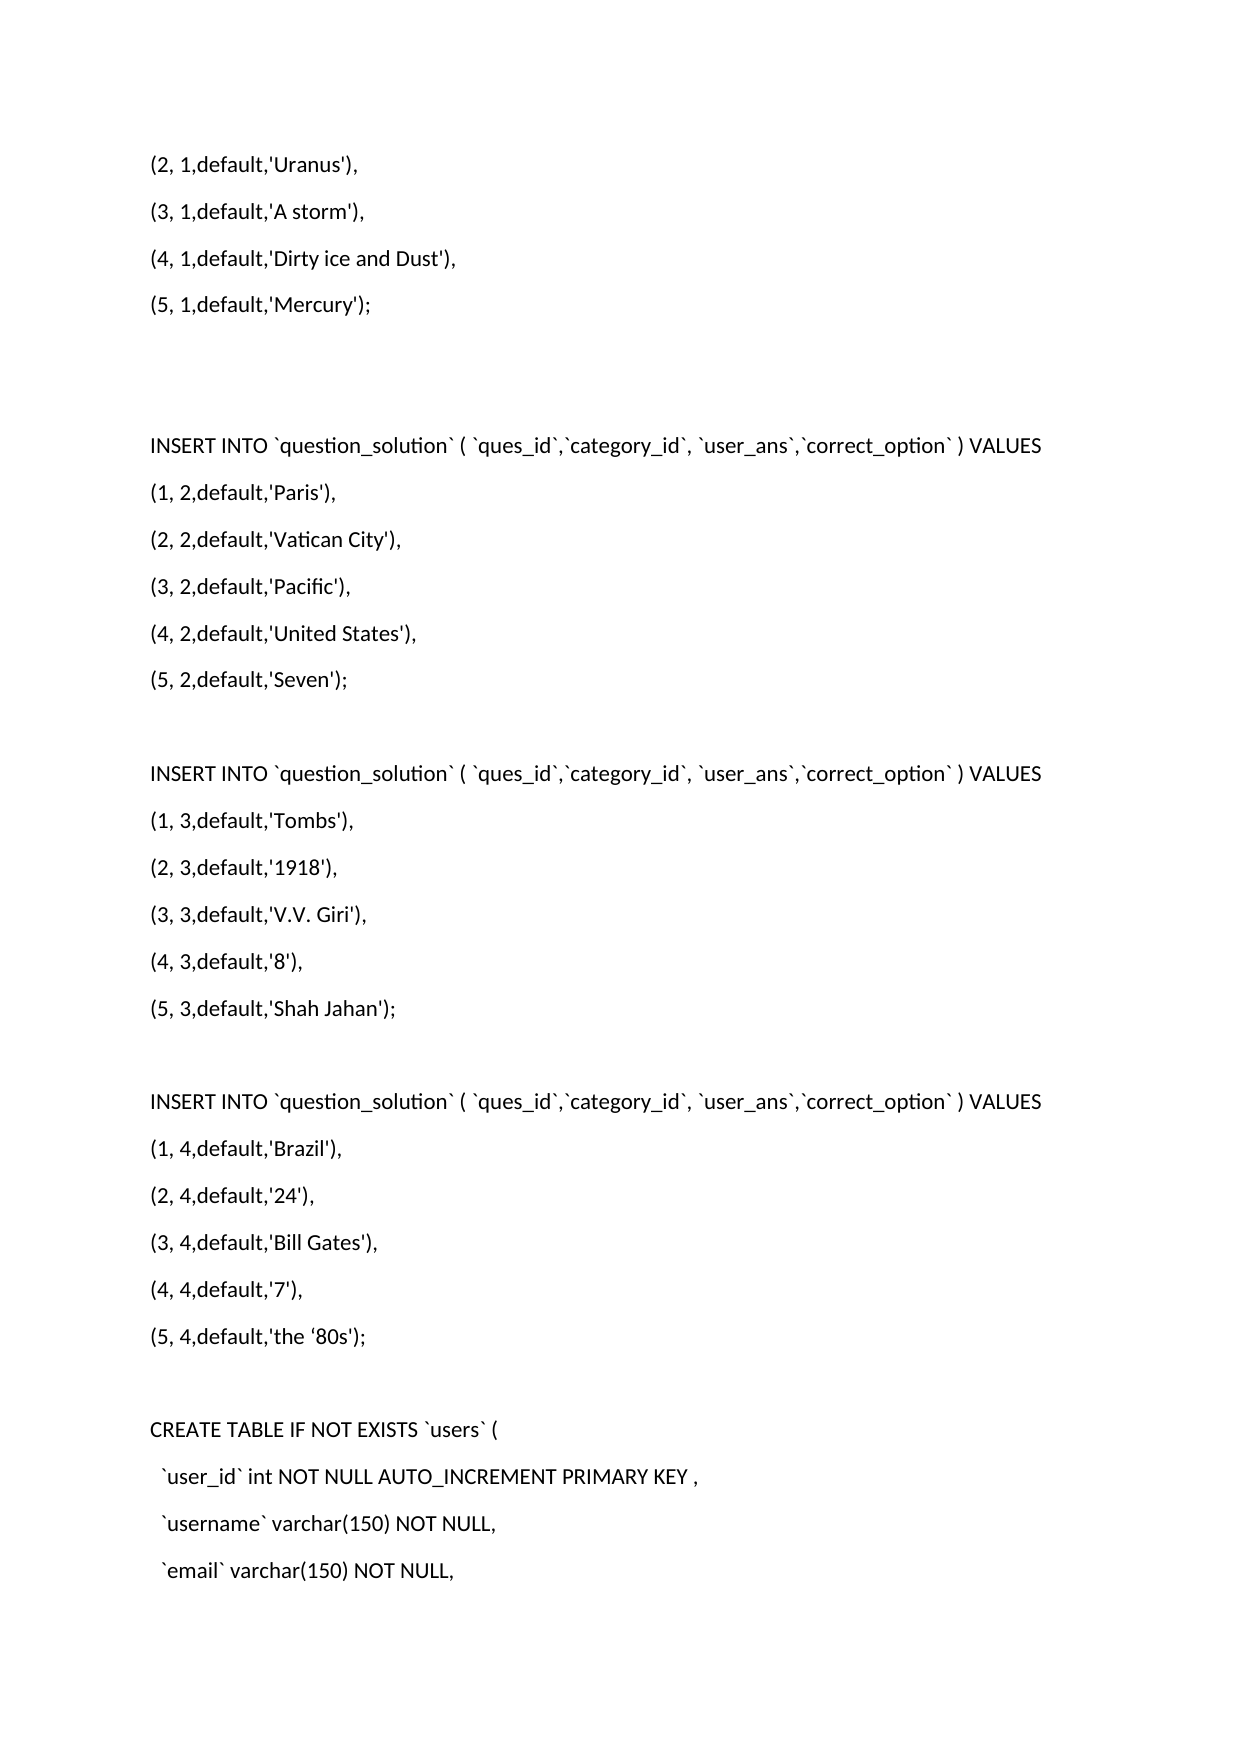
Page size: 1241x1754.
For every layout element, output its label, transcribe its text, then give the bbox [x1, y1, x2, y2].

text (3, 2,default,'Pacific'), [150, 572, 1090, 600]
text (4, 3,default,'8'), [150, 947, 1090, 975]
text CREATE TABLE IF NOT EXISTS `users` ( [150, 1416, 1090, 1444]
text (1, 4,default,'Brazil'), [150, 1134, 1090, 1162]
text (5, 4,default,'the ‘80s'); [150, 1322, 1090, 1350]
text (5, 3,default,'Shah Jahan'); [150, 994, 1090, 1022]
text `username` varchar(150) NOT NULL, [150, 1509, 1090, 1537]
text `user_id` int NOT NULL AUTO_INCREMENT PRIMARY KEY , [150, 1462, 1090, 1491]
text `email` varchar(150) NOT NULL, [150, 1556, 1090, 1584]
text (1, 2,default,'Paris'), [150, 478, 1090, 506]
text (2, 2,default,'Vatican City'), [150, 525, 1090, 553]
text (3, 4,default,'Bill Gates'), [150, 1228, 1090, 1256]
text (3, 3,default,'V.V. Giri'), [150, 900, 1090, 928]
text (3, 1,default,'A storm'), [150, 197, 1090, 225]
text (2, 3,default,'1918'), [150, 853, 1090, 881]
text (5, 1,default,'Mercury'); [150, 291, 1090, 319]
text (4, 4,default,'7'), [150, 1275, 1090, 1303]
text INSERT INTO `question_solution` ( `ques_id`,`category_id`, `user_ans`,`correct_option` ) VALUES [150, 1087, 1090, 1116]
text (4, 2,default,'United States'), [150, 619, 1090, 647]
text (2, 1,default,'Uranus'), [150, 150, 1090, 178]
text (2, 4,default,'24'), [150, 1181, 1090, 1209]
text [150, 431, 1090, 459]
text (5, 2,default,'Seven'); [150, 666, 1090, 694]
text INSERT INTO `question_solution` ( `ques_id`,`category_id`, `user_ans`,`correct_option` ) VALUES [150, 759, 1090, 787]
text (4, 1,default,'Dirty ice and Dust'), [150, 244, 1090, 272]
text (1, 3,default,'Tombs'), [150, 806, 1090, 834]
